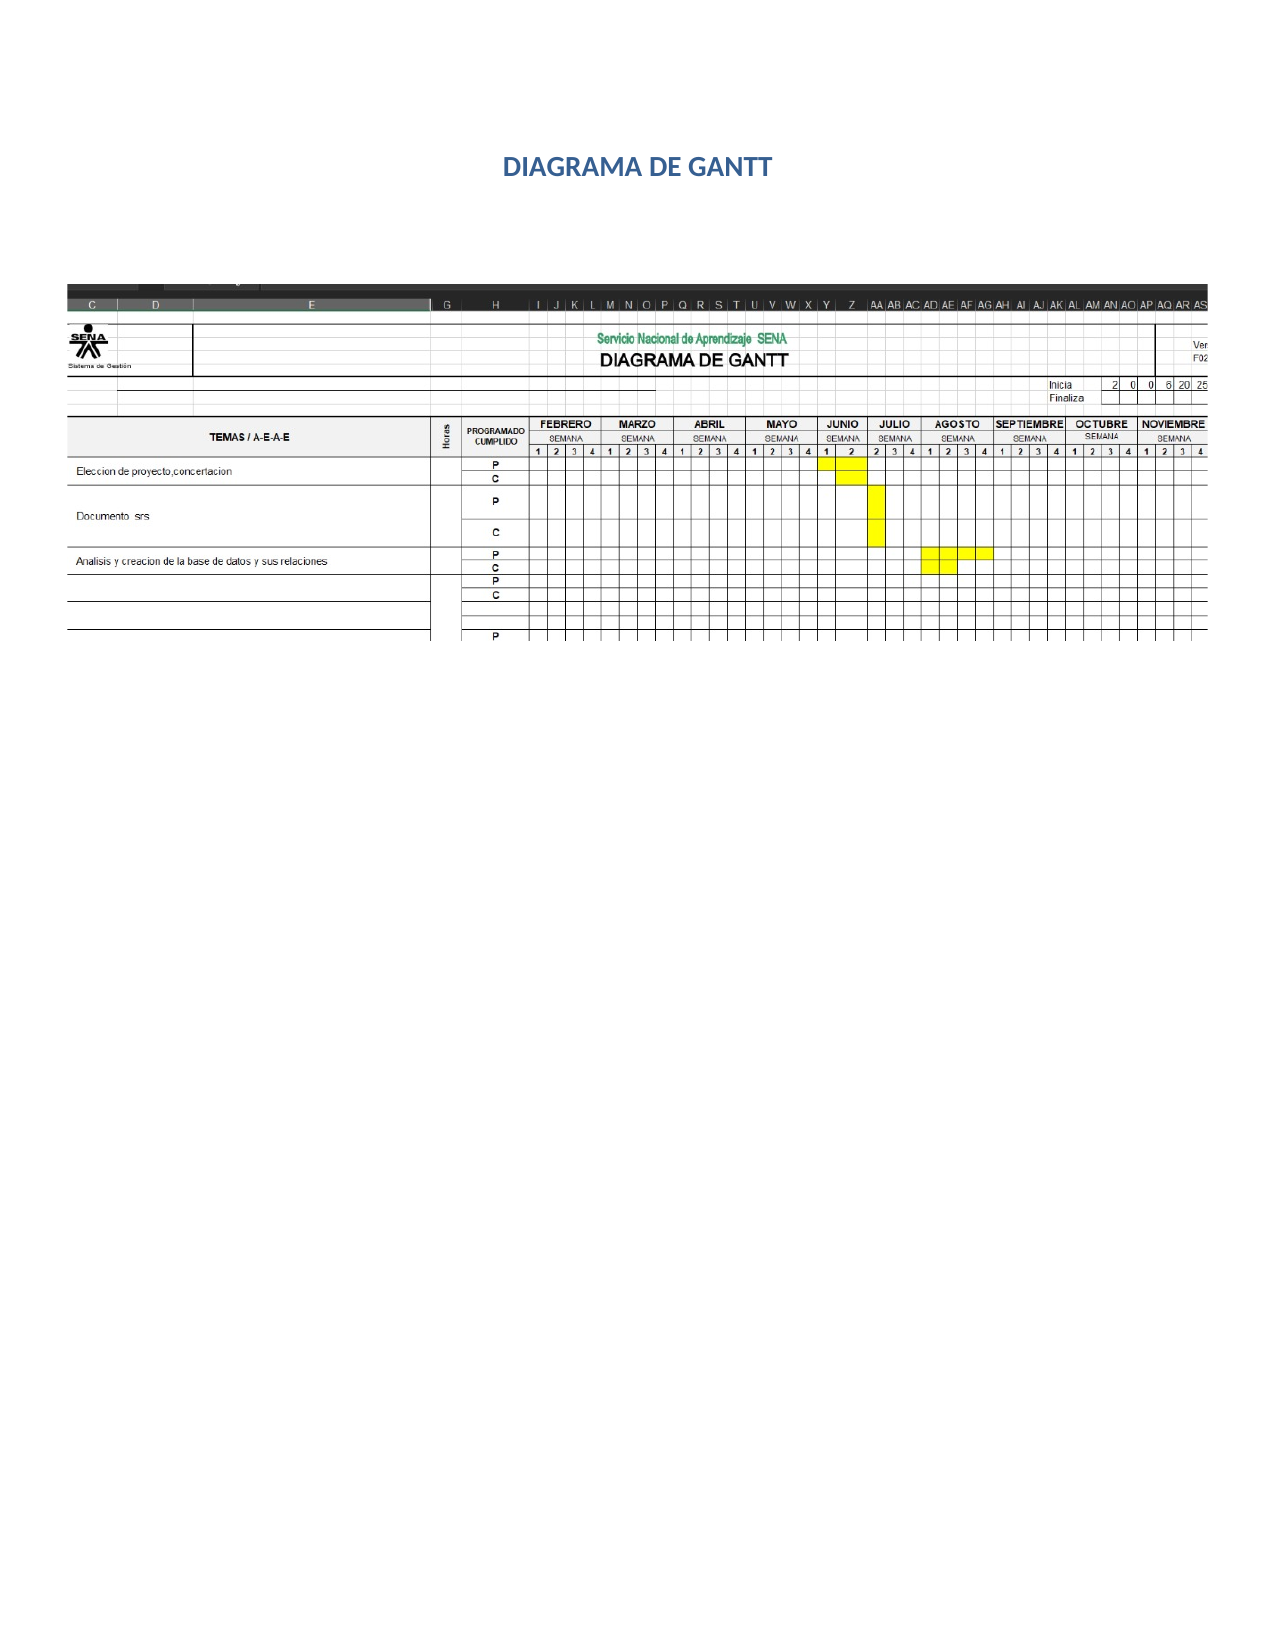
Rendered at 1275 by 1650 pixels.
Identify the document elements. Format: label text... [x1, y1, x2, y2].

subtitle DIAGRAMA DE GANTT [177, 148, 1098, 183]
picture [67, 284, 1208, 641]
